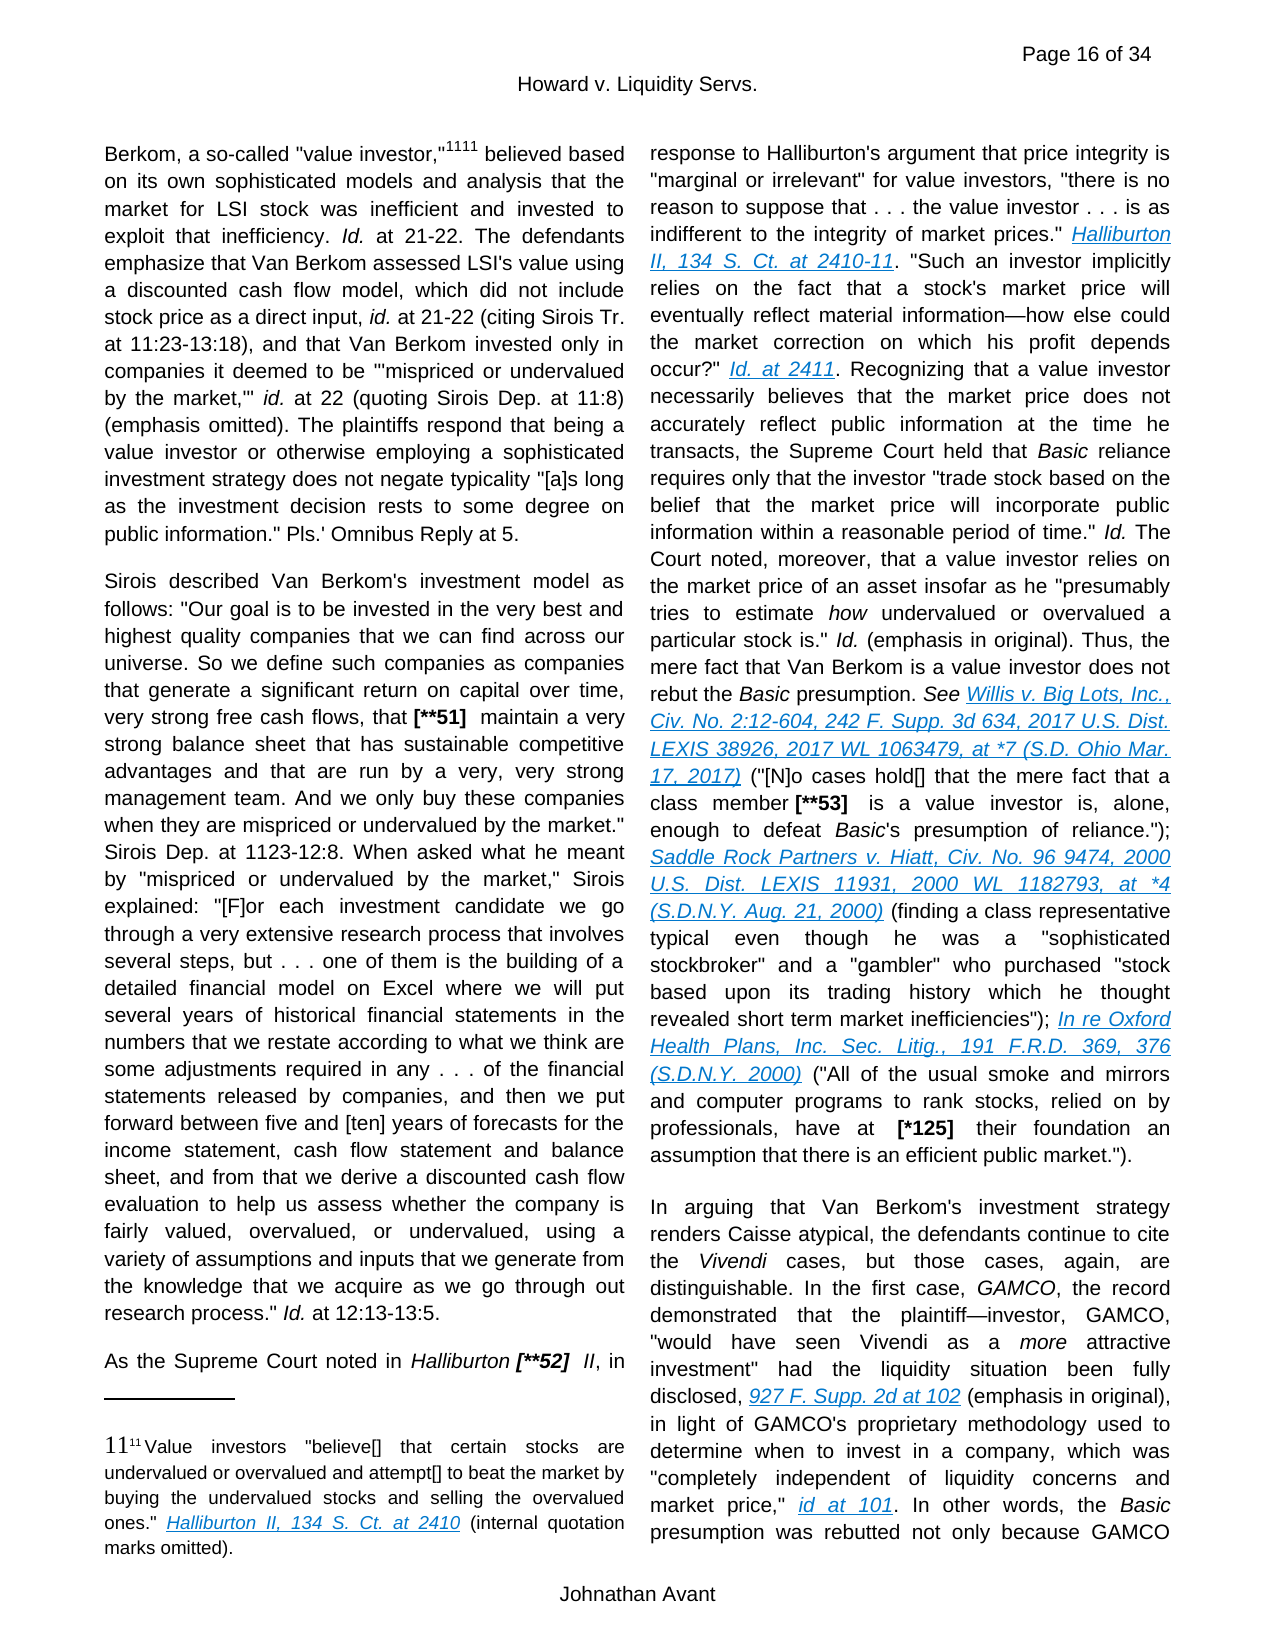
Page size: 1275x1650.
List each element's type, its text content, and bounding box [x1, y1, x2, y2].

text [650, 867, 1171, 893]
text As the Supreme Court noted in Halliburton [**52] II, in response to Halliburton's argument that price integrity is "marginal or irrelevant" for value investors, "there is no reason to suppose that . . . the value investor . . . is as indifferent to the integrity of market prices." Halliburton II, 134 S. Ct. at 2410-11. "Such an investor implicitly relies on the fact that a stock's market price will eventually reflect material information—how else could the market correction on which his profit depends occur?" Id. at 2411. Recognizing that a value investor necessarily believes that the market price does not accurately reflect public information at the time he transacts, the Supreme Court held that Basic reliance requires only that the investor "trade stock based on the belief that the market price will incorporate public information within a reasonable period of time." Id. The Court noted, moreover, that a value investor relies on the market price of an asset insofar as he "presumably tries to estimate how undervalued or overvalued a particular stock is." Id. (emphasis in original). Thus, the mere fact that Van Berkom is a value investor does not rebut the Basic presumption. See Willis v. Big Lots, Inc., Civ. No. 2:12-604, 242 F. Supp. 3d 634, 2017 U.S. Dist. LEXIS 38926, 2017 WL 1063479, at *7 (S.D. Ohio Mar. 17, 2017) ("[N]o cases hold[] that the mere fact that a class member [**53] is a value investor is, alone, enough to defeat Basic's presumption of reliance."); Saddle Rock Partners v. Hiatt, Civ. No. 96 9474, 2000 U.S. Dist. LEXIS 11931, 2000 WL 1182793, at *4 (S.D.N.Y. Aug. 21, 2000) (finding a class representative typical even though he was a "sophisticated stockbroker" and a "gambler" who purchased "stock based upon its trading history which he thought revealed short term market inefficiencies"); In re Oxford Health Plans, Inc. Sec. Litig., 191 F.R.D. 369, 376 (S.D.N.Y. 2000) ("All of the usual smoke and mirrors and computer programs to rank stocks, relied on by professionals, have at [*125] their foundation an assumption that there is an efficient public market."). [650, 137, 1171, 757]
text Sirois described Van Berkom's investment model as follows: "Our goal is to be invested in the very best and highest quality companies that we can find across our universe. So we define such companies as companies that generate a significant return on capital over time, very strong free cash flows, that [**51] maintain a very strong balance sheet that has sustainable competitive advantages and that are run by a very, very strong management team. And we only buy these companies when they are mispriced or undervalued by the market." Sirois Dep. at 1123-12:8. When asked what he meant by "mispriced or undervalued by the market," Sirois explained: "[F]or each investment candidate we go through a very extensive research process that involves several steps, but . . . one of them is the building of a detailed financial model on Excel where we will put several years of historical financial statements in the numbers that we restate according to what we think are some adjustments required in any . . . of the financial statements released by companies, and then we put forward between five and [ten] years of forecasts for the income statement, cash flow statement and balance sheet, and from that we derive a discounted cash flow evaluation to help us assess whether the company is fairly valued, overvalued, or undervalued, using a variety of assumptions and inputs that we generate from the knowledge that we acquire as we go through out research process." Id. at 12:13-13:5. [104, 566, 625, 1324]
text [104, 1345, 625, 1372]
